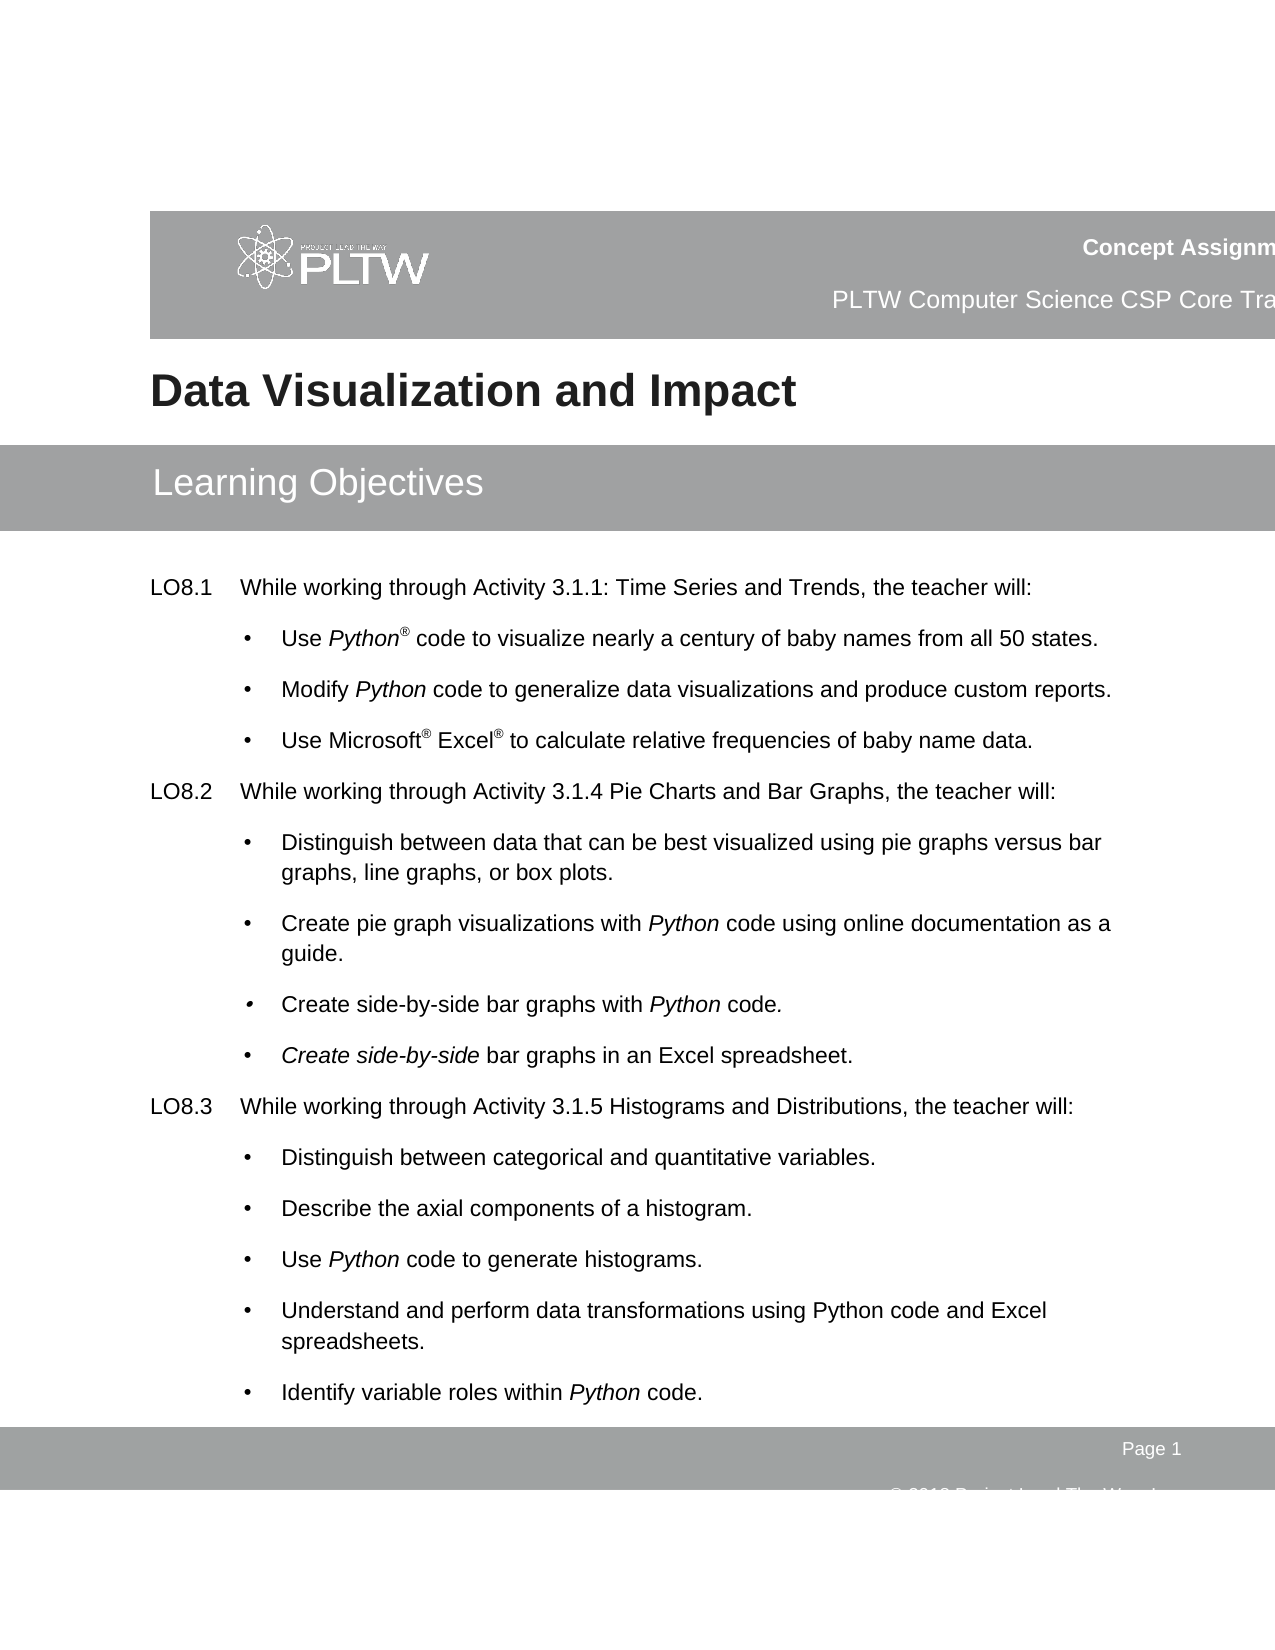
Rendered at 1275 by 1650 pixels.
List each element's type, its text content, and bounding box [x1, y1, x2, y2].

text LO8.1 While working through Activity 3.1.1: Time Series and Trends, the teacher will: [150, 573, 1125, 600]
subtitle Data Visualization and Impact [150, 364, 1125, 417]
list Understand and perform data transformations using Python code and Excel spreadsheets. [244, 1297, 1125, 1354]
list Distinguish between data that can be best visualized using pie graphs versus bar graphs, line graphs, or box plots. [244, 829, 1125, 885]
table_header [150, 211, 300, 339]
list Distinguish between categorical and quantitative variables. [244, 1144, 1125, 1171]
picture [237, 225, 429, 289]
picture [0, 1427, 1275, 1490]
list Create side-by-side bar graphs with Python code. [244, 991, 1125, 1017]
table_header Concept Assignment 8 PLTW Computer Science CSP Core Training [300, 211, 1275, 339]
table_header [0, 445, 140, 531]
list Describe the axial components of a histogram. [244, 1195, 1125, 1222]
text LO8.3 While working through Activity 3.1.5 Histograms and Distributions, the teacher will: [150, 1093, 1125, 1119]
list Use Python code to generate histograms. [244, 1246, 1125, 1273]
text LO8.2 While working through Activity 3.1.4 Pie Charts and Bar Graphs, the teacher will: [150, 778, 1125, 804]
list Identify variable roles within Python code. [244, 1379, 1125, 1405]
list Create side-by-side bar graphs in an Excel spreadsheet. [244, 1042, 1125, 1068]
list Create pie graph visualizations with Python code using online documentation as a guide. [244, 910, 1125, 966]
list Use Python® code to visualize nearly a century of baby names from all 50 states. [244, 624, 1125, 651]
list Use Microsoft® Excel® to calculate relative frequencies of baby name data. [244, 727, 1125, 753]
list Modify Python code to generalize data visualizations and produce custom reports. [244, 676, 1125, 702]
table_header Learning Objectives [140, 445, 1275, 531]
